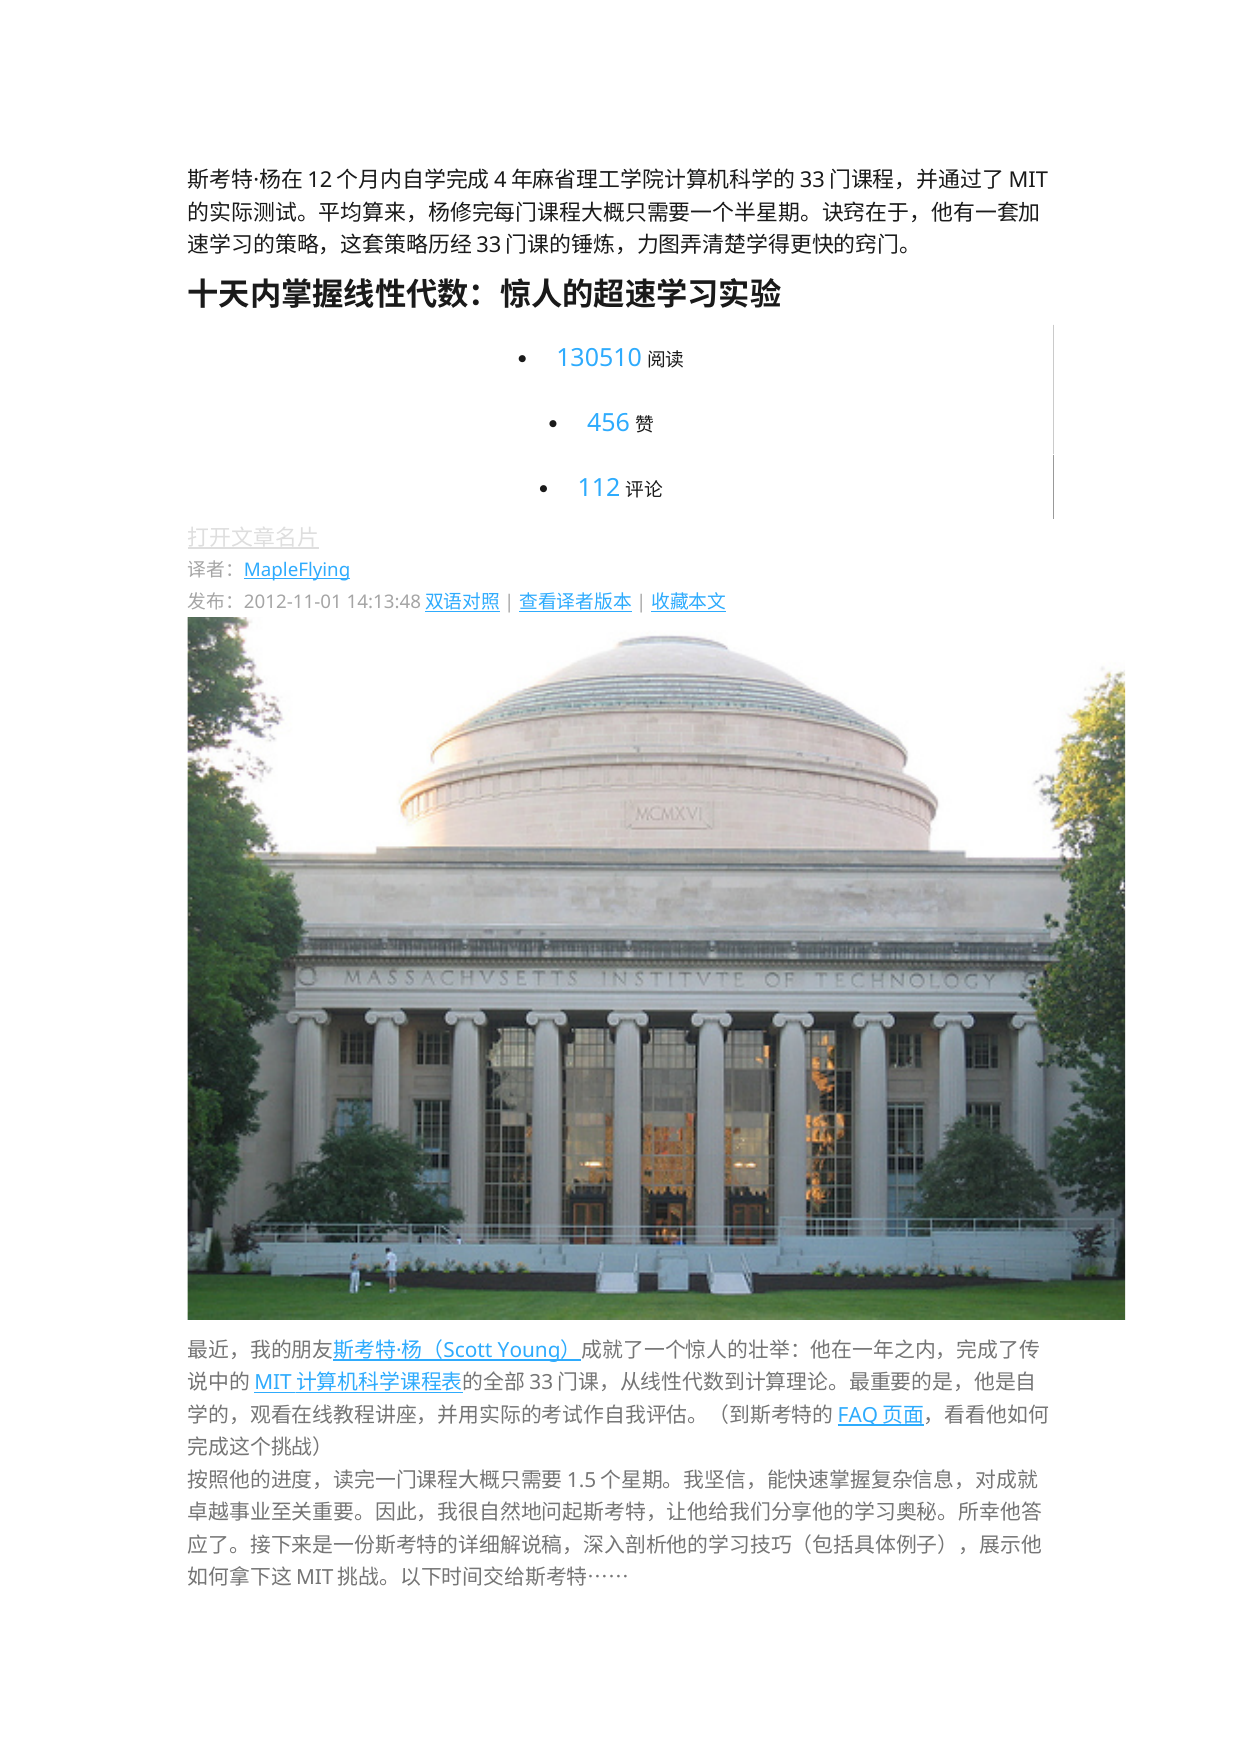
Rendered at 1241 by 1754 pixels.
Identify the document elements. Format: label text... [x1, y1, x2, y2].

list 456赞 [150, 389, 1053, 454]
text 最近，我的朋友斯考特·杨（Scott Young）成就了一个惊人的壮举：他在一年之内，完成了传说中的MIT计算机科学课程表的全部33门课，从线性代数到计算理论。最重要的是，他是自学的，观看在线教程讲座，并用实际的考试作自我评估。（到斯考特的FAQ页面，看看他如何完成这个挑战） [187, 1332, 1053, 1462]
text 打开文章名片 [187, 519, 1053, 552]
text 十天内掌握线性代数：惊人的超速学习实验 [187, 259, 1053, 324]
picture [187, 617, 1126, 1320]
text 按照他的进度，读完一门课程大概只需要1.5个星期。我坚信，能快速掌握复杂信息，对成就卓越事业至关重要。因此，我很自然地问起斯考特，让他给我们分享他的学习奥秘。所幸他答应了。接下来是一份斯考特的详细解说稿，深入剖析他的学习技巧（包括具体例子），展示他如何拿下这MIT挑战。以下时间交给斯考特…… [187, 1462, 1053, 1592]
text 译者：MapleFlying 发布：2012-11-01 14:13:48双语对照 | 查看译者版本 | 收藏本文 [187, 552, 1053, 617]
list 112评论 [150, 454, 1053, 519]
text 斯考特·杨在12个月内自学完成4年麻省理工学院计算机科学的33门课程，并通过了MIT的实际测试。平均算来，杨修完每门课程大概只需要一个半星期。诀窍在于，他有一套加速学习的策略，这套策略历经33门课的锤炼，力图弄清楚学得更快的窍门。 [187, 162, 1053, 259]
list 130510阅读 [150, 324, 1053, 389]
